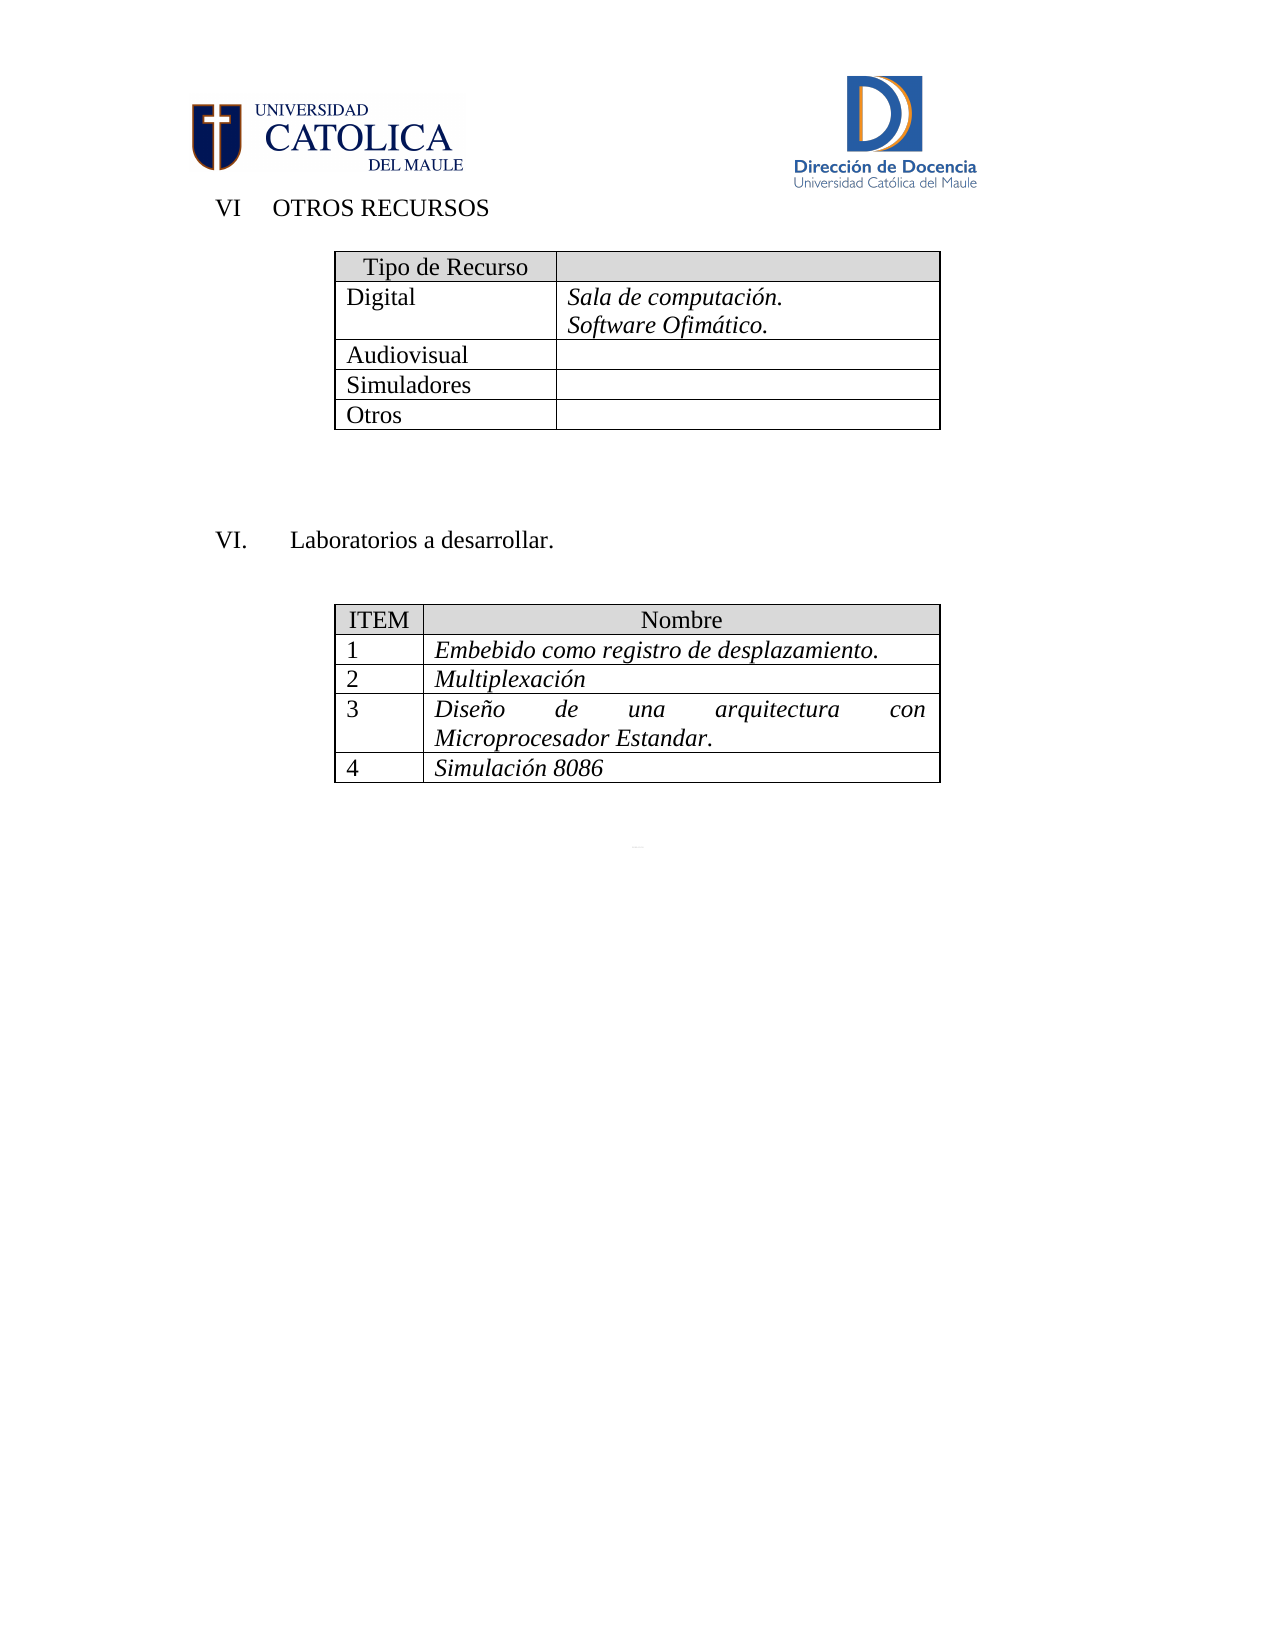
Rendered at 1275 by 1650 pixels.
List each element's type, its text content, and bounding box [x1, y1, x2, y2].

list Laboratorios a desarrollar. [215, 525, 1098, 554]
table_cell [557, 340, 939, 369]
table_header ITEM [336, 605, 423, 634]
table_cell Audiovisual [336, 340, 556, 369]
table_cell Diseño de una arquitectura con Microprocesador Estandar. [424, 694, 939, 752]
table_header Tipo de Recurso [336, 252, 556, 281]
table_cell 2 [336, 665, 423, 693]
table_cell Sala de computación. Software Ofimático. [557, 282, 939, 339]
table_cell 4 [336, 753, 423, 782]
table_header Nombre [424, 605, 939, 634]
table_cell Embebido como registro de desplazamiento. [424, 635, 939, 663]
table_cell 3 [336, 694, 423, 752]
table_cell Digital [336, 282, 556, 339]
table_header [557, 252, 939, 281]
table_cell Otros [336, 400, 556, 429]
table_cell [557, 370, 939, 399]
table_cell Simuladores [336, 370, 556, 399]
text VI OTROS RECURSOS [215, 193, 1098, 222]
picture [793, 73, 978, 191]
table_cell Simulación 8086 [424, 753, 939, 782]
table_cell [557, 400, 939, 429]
table_cell 1 [336, 635, 423, 663]
picture [188, 93, 467, 172]
table_cell Multiplexación [424, 665, 939, 693]
